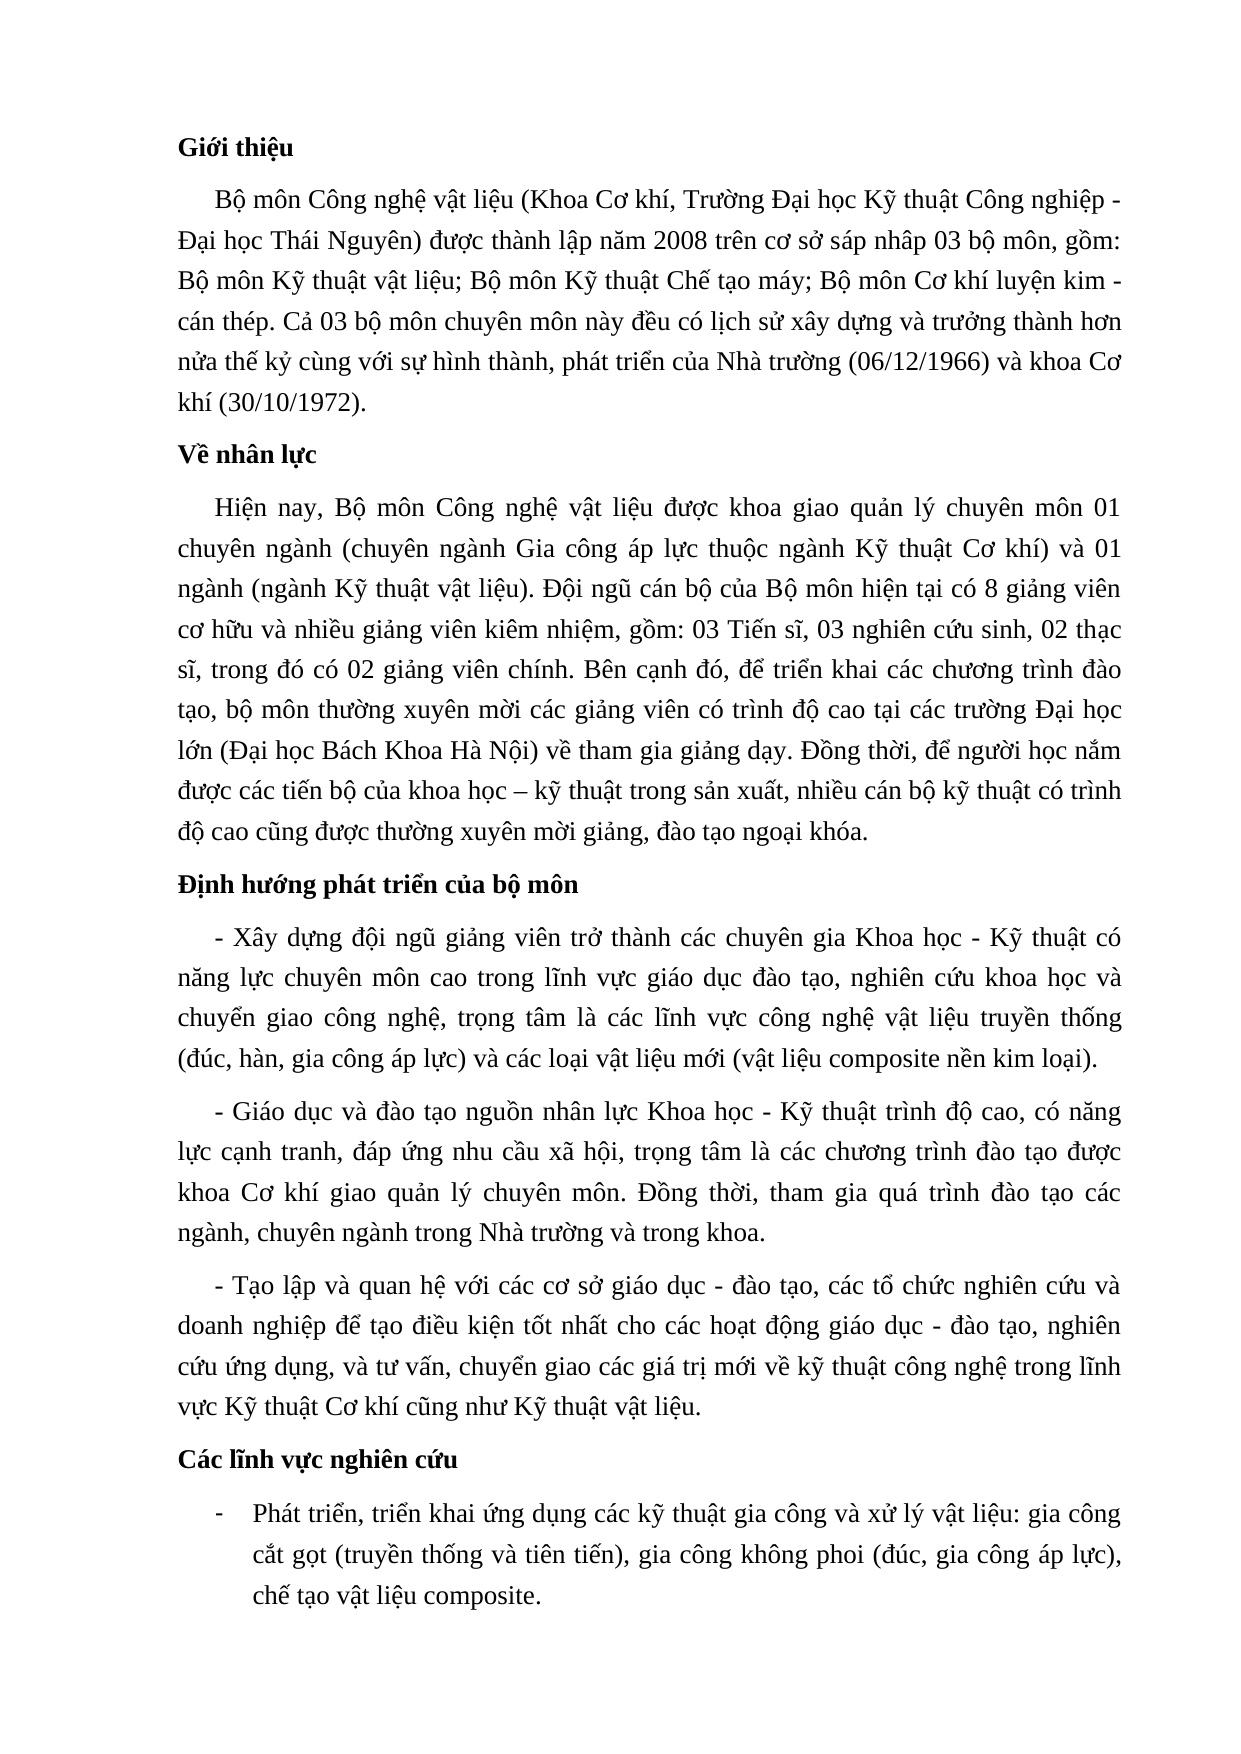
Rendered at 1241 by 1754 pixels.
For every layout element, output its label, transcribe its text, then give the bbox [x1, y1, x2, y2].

text - Tạo lập và quan hệ với các cơ sở giáo dục - đào tạo, các tổ chức nghiên cứu và doanh nghiệp để tạo điều kiện tốt nhất cho các hoạt động giáo dục - đào tạo, nghiên cứu ứng dụng, và tư vấn, chuyển giao các giá trị mới về kỹ thuật công nghệ trong lĩnh vực Kỹ thuật Cơ khí cũng như Kỹ thuật vật liệu. [177, 1269, 1122, 1421]
text Giới thiệu [177, 131, 1122, 162]
text - Xây dựng đội ngũ giảng viên trở thành các chuyên gia Khoa học - Kỹ thuật có năng lực chuyên môn cao trong lĩnh vực giáo dục đào tạo, nghiên cứu khoa học và chuyển giao công nghệ, trọng tâm là các lĩnh vực công nghệ vật liệu truyền thống (đúc, hàn, gia công áp lực) và các loại vật liệu mới (vật liệu composite nền kim loại). [177, 921, 1122, 1073]
text Các lĩnh vực nghiên cứu [177, 1443, 1122, 1474]
text Định hướng phát triển của bộ môn [177, 868, 1122, 899]
list Phát triển, triển khai ứng dụng các kỹ thuật gia công và xử lý vật liệu: gia công cắt gọt (truyền thống và tiên tiến), gia công không phoi (đúc, gia công áp lực), chế tạo vật liệu composite. [215, 1496, 1122, 1610]
text - Giáo dục và đào tạo nguồn nhân lực Khoa học - Kỹ thuật trình độ cao, có năng lực cạnh tranh, đáp ứng nhu cầu xã hội, trọng tâm là các chương trình đào tạo được khoa Cơ khí giao quản lý chuyên môn. Đồng thời, tham gia quá trình đào tạo các ngành, chuyên ngành trong Nhà trường và trong khoa. [177, 1095, 1122, 1247]
text Về nhân lực [177, 438, 1122, 470]
text Bộ môn Công nghệ vật liệu (Khoa Cơ khí, Trường Đại học Kỹ thuật Công nghiệp - Đại học Thái Nguyên) được thành lập năm 2008 trên cơ sở sáp nhâp 03 bộ môn, gồm: Bộ môn Kỹ thuật vật liệu; Bộ môn Kỹ thuật Chế tạo máy; Bộ môn Cơ khí luyện kim - cán thép. Cả 03 bộ môn chuyên môn này đều có lịch sử xây dựng và trưởng thành hơn nửa thế kỷ cùng với sự hình thành, phát triển của Nhà trường (06/12/1966) và khoa Cơ khí (30/10/1972). [177, 183, 1122, 417]
text Hiện nay, Bộ môn Công nghệ vật liệu được khoa giao quản lý chuyên môn 01 chuyên ngành (chuyên ngành Gia công áp lực thuộc ngành Kỹ thuật Cơ khí) và 01 ngành (ngành Kỹ thuật vật liệu). Đội ngũ cán bộ của Bộ môn hiện tại có 8 giảng viên cơ hữu và nhiều giảng viên kiêm nhiệm, gồm: 03 Tiến sĩ, 03 nghiên cứu sinh, 02 thạc sĩ, trong đó có 02 giảng viên chính. Bên cạnh đó, để triển khai các chương trình đào tạo, bộ môn thường xuyên mời các giảng viên có trình độ cao tại các trường Đại học lớn (Đại học Bách Khoa Hà Nội) về tham gia giảng dạy. Đồng thời, để người học nắm được các tiến bộ của khoa học – kỹ thuật trong sản xuất, nhiều cán bộ kỹ thuật có trình độ cao cũng được thường xuyên mời giảng, đào tạo ngoại khóa. [177, 491, 1122, 846]
